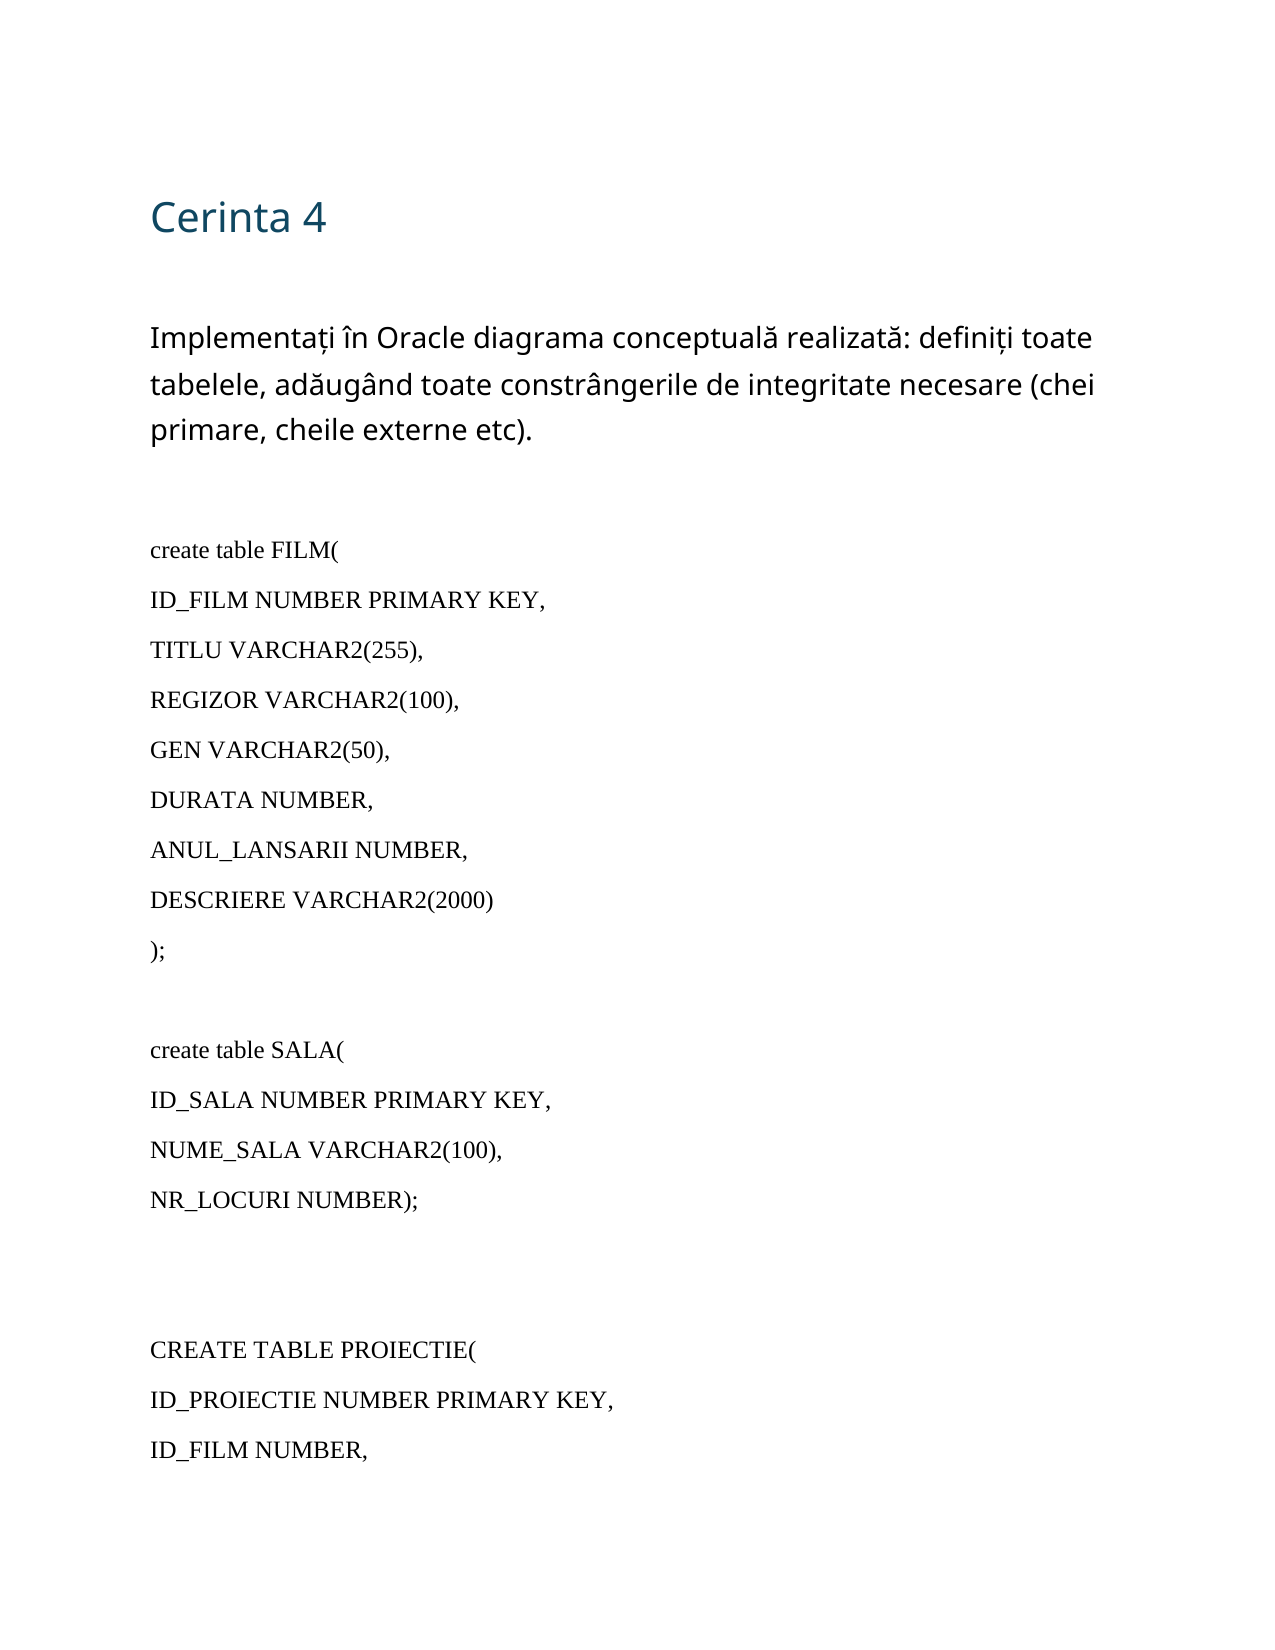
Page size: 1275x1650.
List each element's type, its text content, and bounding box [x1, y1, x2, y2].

subtitle Cerinta 4 [150, 187, 1125, 244]
text CREATE TABLE PROIECTIE( [150, 1335, 1125, 1364]
text ID_SALA NUMBER PRIMARY KEY, [150, 1085, 1125, 1114]
text DESCRIERE VARCHAR2(2000) [150, 885, 1125, 914]
text ); [150, 935, 1125, 964]
text ANUL_LANSARII NUMBER, [150, 835, 1125, 864]
text create table FILM( [150, 535, 1125, 564]
text create table SALA( [150, 1035, 1125, 1064]
text ID_FILM NUMBER PRIMARY KEY, [150, 585, 1125, 614]
text DURATA NUMBER, [150, 785, 1125, 814]
text NR_LOCURI NUMBER); [150, 1185, 1125, 1214]
text GEN VARCHAR2(50), [150, 735, 1125, 764]
text NUME_SALA VARCHAR2(100), [150, 1135, 1125, 1164]
text Implementați în Oracle diagrama conceptuală realizată: definiți toate tabelele, adăugând toate constrângerile de integritate necesare (chei primare, cheile externe etc). [150, 318, 1125, 449]
text TITLU VARCHAR2(255), [150, 635, 1125, 664]
text REGIZOR VARCHAR2(100), [150, 685, 1125, 714]
text ID_FILM NUMBER, [150, 1435, 1125, 1464]
text ID_PROIECTIE NUMBER PRIMARY KEY, [150, 1385, 1125, 1414]
